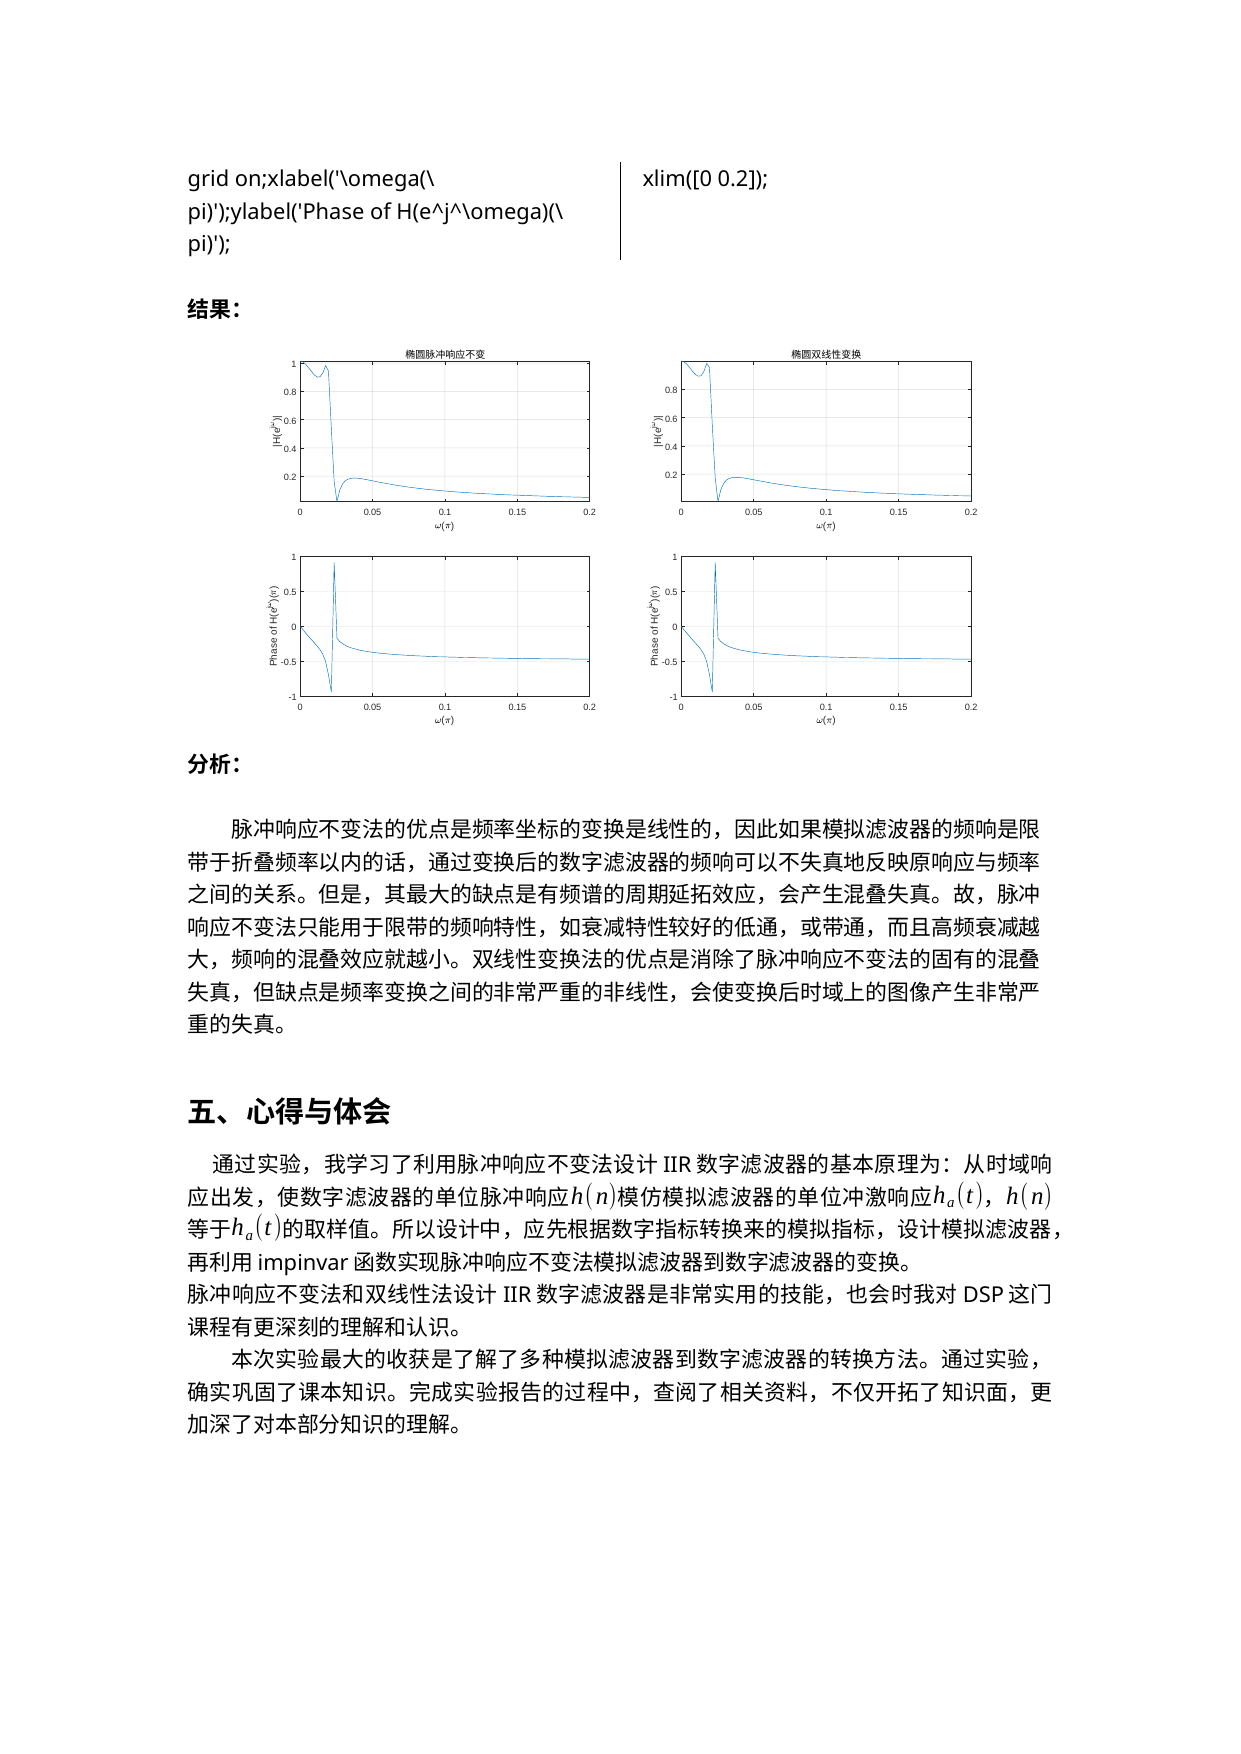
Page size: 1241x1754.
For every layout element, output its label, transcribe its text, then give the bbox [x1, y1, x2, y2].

text grid on;xlabel('\omega(\pi)');ylabel('Phase of H(e^j^\omega)(\pi)'); [187, 162, 598, 259]
text 脉冲响应不变法的优点是频率坐标的变换是线性的，因此如果模拟滤波器的频响是限带于折叠频率以内的话，通过变换后的数字滤波器的频响可以不失真地反映原响应与频率之间的关系。但是，其最大的缺点是有频谱的周期延拓效应，会产生混叠失真。故，脉冲响应不变法只能用于限带的频响特性，如衰减特性较好的低通，或带通，而且高频衰减越大，频响的混叠效应就越小。双线性变换法的优点是消除了脉冲响应不变法的固有的混叠失真，但缺点是频率变换之间的非常严重的非线性，会使变换后时域上的图像产生非常严重的失真。 [187, 812, 1053, 1039]
text 分析： [187, 747, 1053, 779]
text 本次实验最大的收获是了解了多种模拟滤波器到数字滤波器的转换方法。通过实验，确实巩固了课本知识。完成实验报告的过程中，查阅了相关资料，不仅开拓了知识面，更加深了对本部分知识的理解。 [187, 1342, 1053, 1439]
text 脉冲响应不变法和双线性法设计IIR数字滤波器是非常实用的技能，也会时我对DSP这门课程有更深刻的理解和认识。 [187, 1277, 1053, 1342]
subtitle 五、心得与体会 [187, 1088, 1053, 1131]
text xlim([0 0.2]); [642, 162, 1053, 194]
text 通过实验，我学习了利用脉冲响应不变法设计IIR数字滤波器的基本原理为：从时域响应出发，使数字滤波器的单位脉冲响应模仿模拟滤波器的单位冲激响应，等于的取样值。所以设计中，应先根据数字指标转换来的模拟指标，设计模拟滤波器，再利用impinvar函数实现脉冲响应不变法模拟滤波器到数字滤波器的变换。 [187, 1147, 1053, 1277]
text 结果： [187, 292, 1053, 324]
